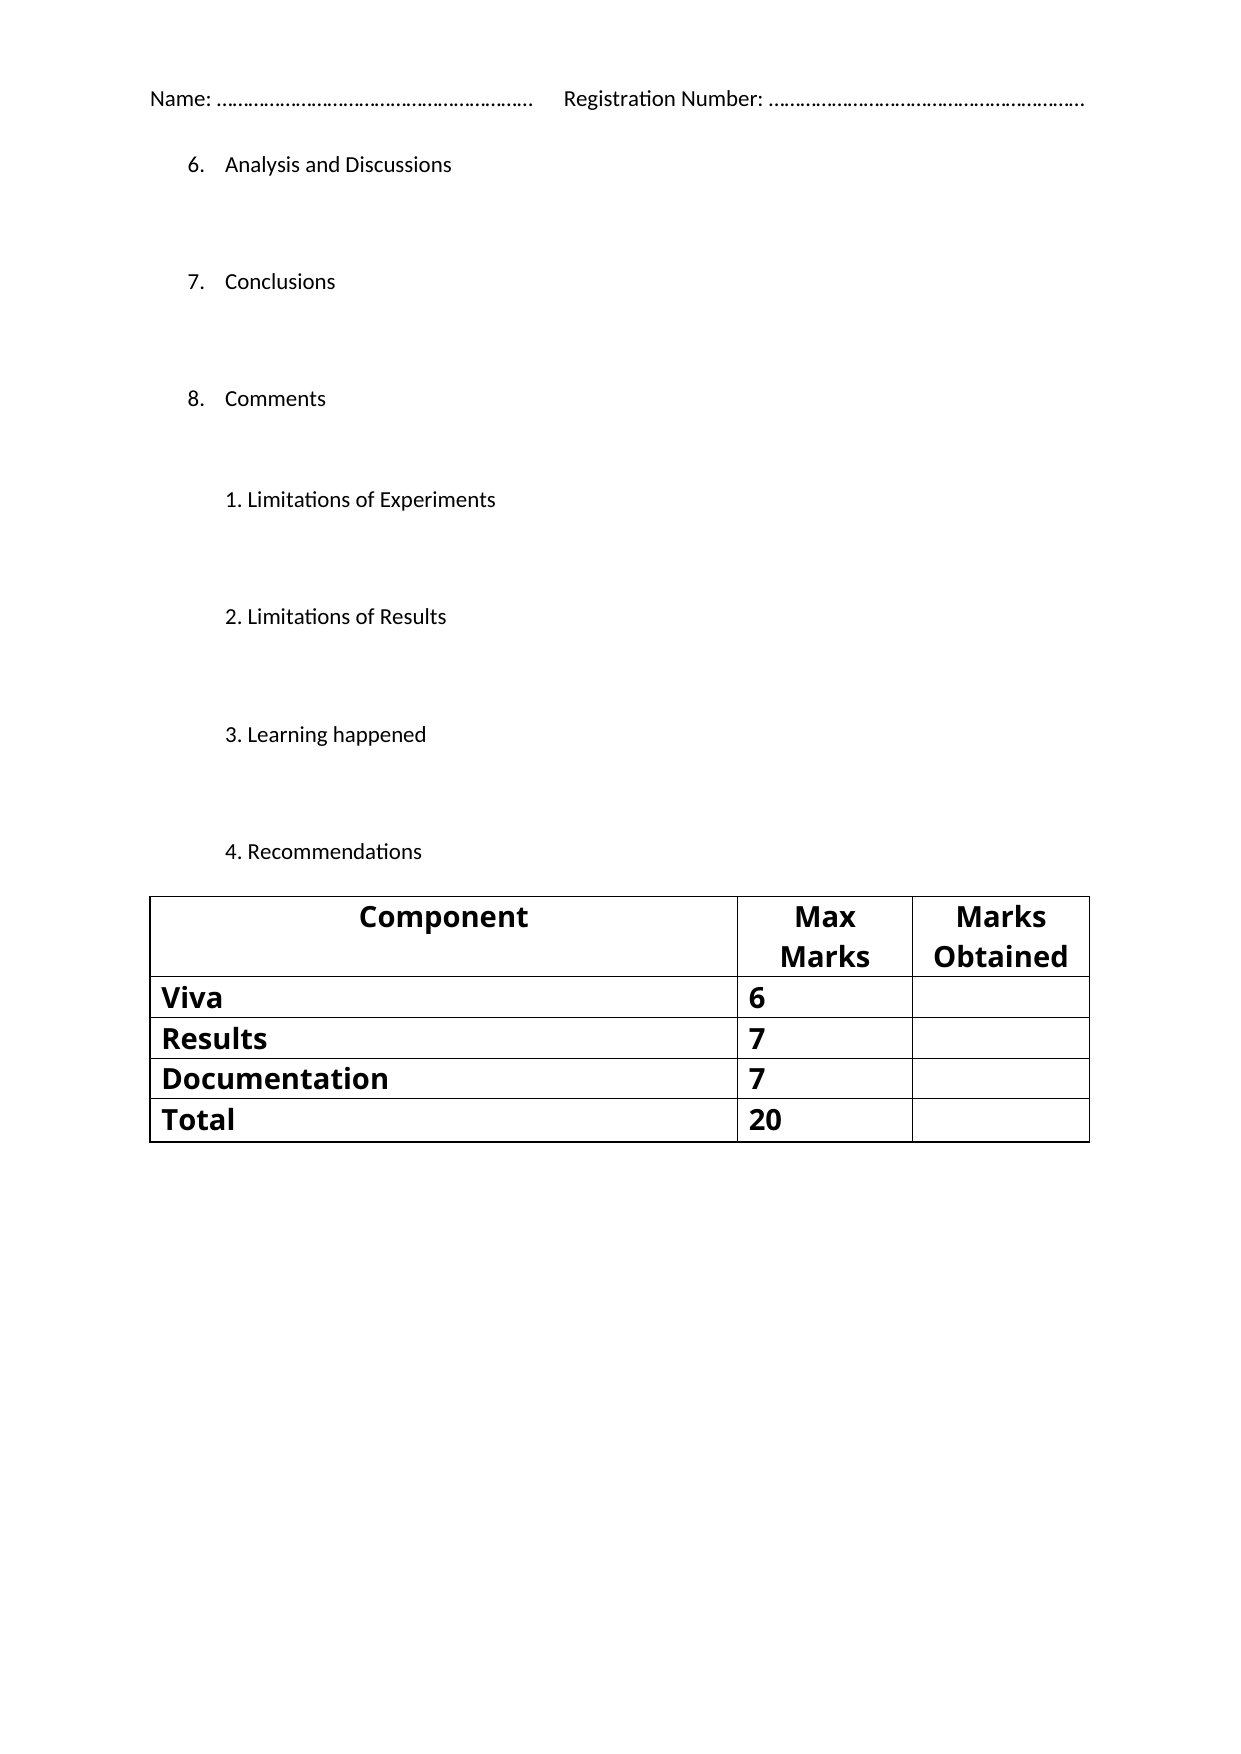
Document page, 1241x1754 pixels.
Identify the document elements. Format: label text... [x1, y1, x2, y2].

text 1. Limitations of Experiments [150, 485, 1090, 513]
text 2. Limitations of Results [150, 602, 1090, 631]
list Analysis and Discussions [187, 150, 1090, 178]
text 3. Learning happened [150, 720, 1090, 748]
table_cell 7 [738, 1059, 912, 1098]
table_cell 20 [738, 1099, 912, 1141]
table_cell [913, 1099, 1089, 1141]
text 4. Recommendations [150, 837, 1090, 865]
list Conclusions [187, 267, 1090, 295]
table_cell 7 [738, 1018, 912, 1058]
table_cell Viva [151, 977, 737, 1017]
table_cell 6 [738, 977, 912, 1017]
table_cell Documentation [151, 1059, 737, 1098]
table_cell [913, 977, 1089, 1017]
table_header Marks Obtained [913, 897, 1089, 976]
table_header Component [151, 897, 737, 976]
table_cell Total [151, 1099, 737, 1141]
list Comments [187, 384, 1090, 413]
table_header Max Marks [738, 897, 912, 976]
table_cell [913, 1018, 1089, 1058]
table_cell [913, 1059, 1089, 1098]
table_cell Results [151, 1018, 737, 1058]
